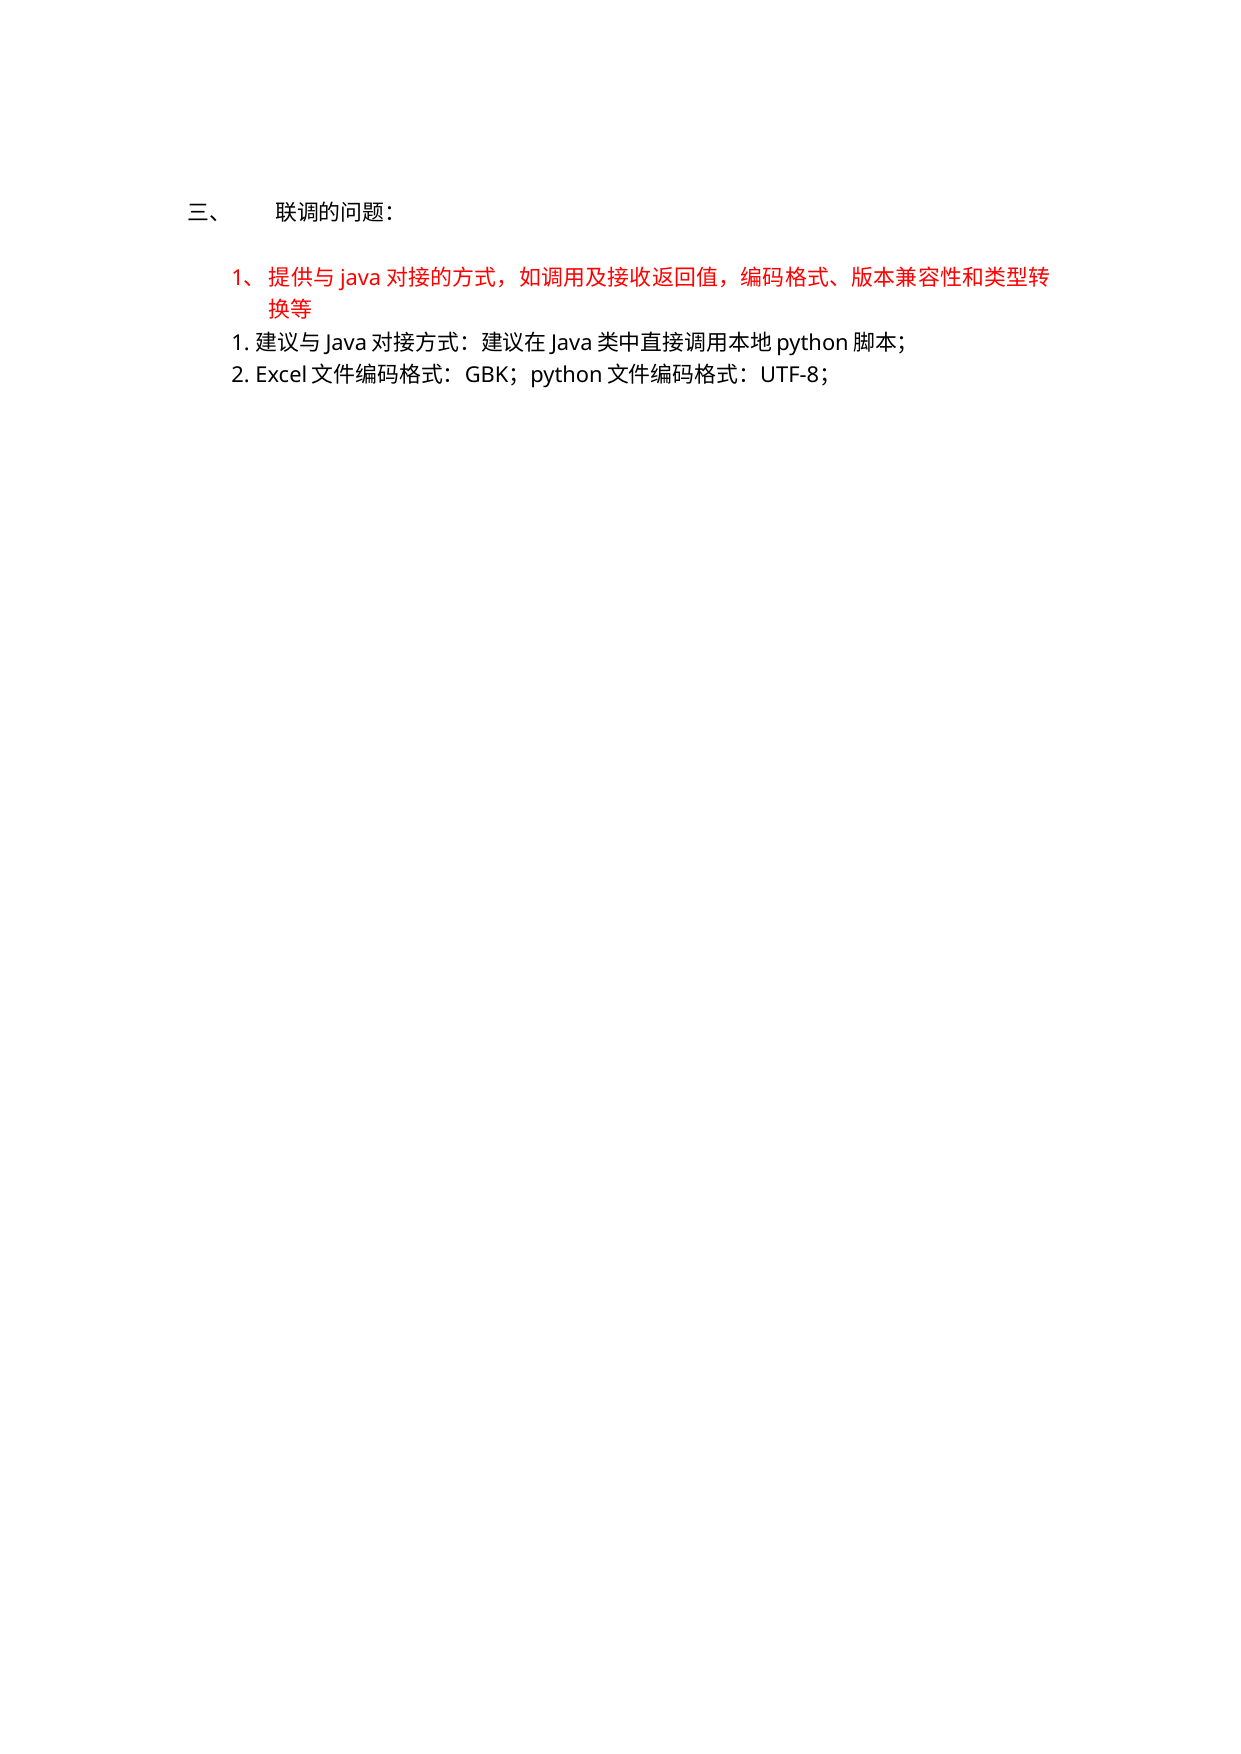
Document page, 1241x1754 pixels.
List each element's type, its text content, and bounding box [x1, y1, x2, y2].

text 1. 建议与Java对接方式：建议在Java类中直接调用本地python脚本； [187, 324, 1053, 357]
list 提供与java对接的方式，如调用及接收返回值，编码格式、版本兼容性和类型转换等 [231, 259, 1053, 324]
text 2. Excel文件编码格式：GBK；python文件编码格式：UTF-8； [187, 357, 1053, 389]
list 联调的问题： [187, 194, 1053, 227]
